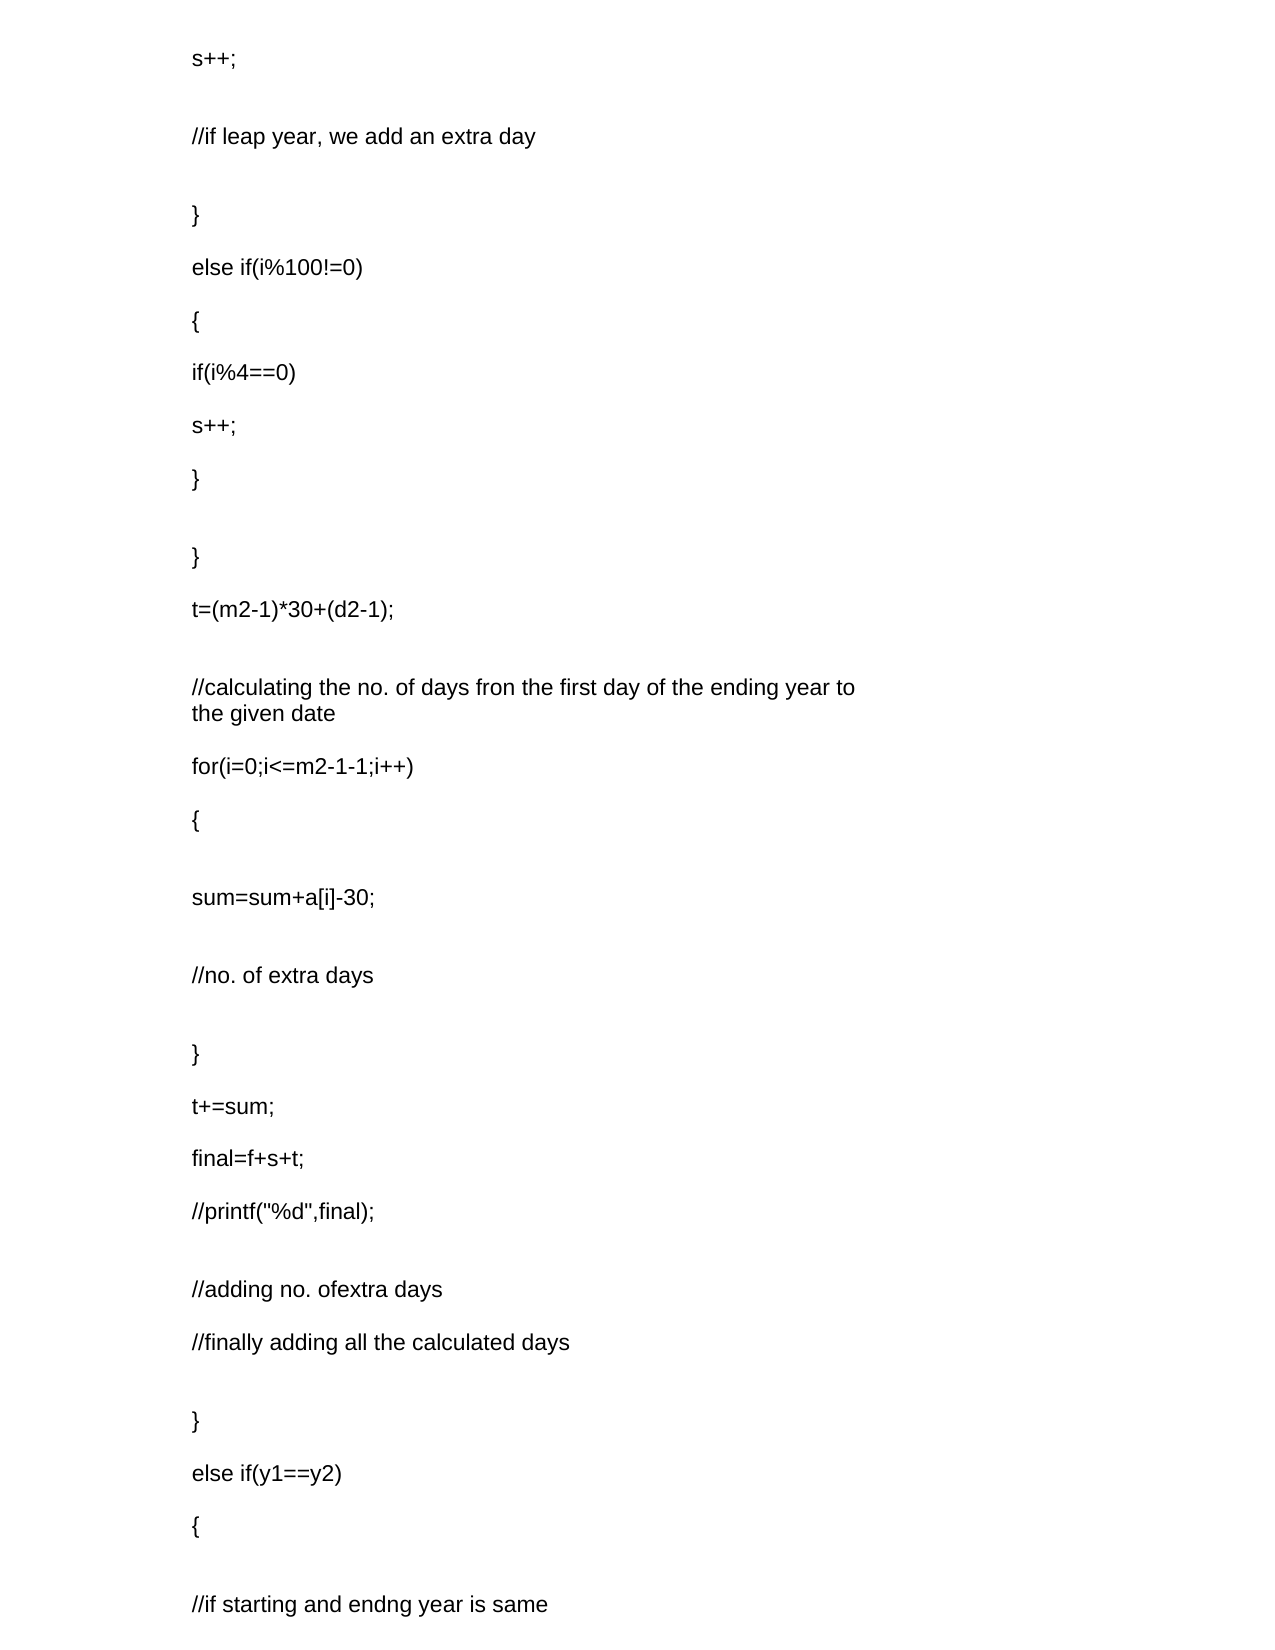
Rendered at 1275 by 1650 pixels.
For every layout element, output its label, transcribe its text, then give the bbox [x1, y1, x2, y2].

text //finally adding all the calculated days [192, 1329, 1150, 1355]
text else if(y1==y2) [192, 1460, 1150, 1486]
text sum=sum+a[i]-30; [192, 884, 1150, 910]
text final=f+s+t; [192, 1145, 1150, 1172]
text t=(m2-1)*30+(d2-1); [192, 596, 1150, 622]
text s++; [192, 45, 1150, 71]
text //if leap year, we add an extra day [192, 123, 1150, 149]
text t+=sum; [192, 1093, 1150, 1119]
text { [192, 307, 1150, 333]
text //if starting and endng year is same [192, 1591, 1150, 1617]
text //no. of extra days [192, 962, 1150, 988]
text { [192, 1512, 1150, 1539]
text } [192, 1407, 1150, 1433]
text { [192, 806, 1150, 832]
text //adding no. ofextra days [192, 1276, 1150, 1302]
text if(i%4==0) [192, 359, 1150, 386]
text //printf("%d",final); [192, 1198, 1150, 1224]
text the given date [192, 700, 1150, 726]
text } [192, 543, 1150, 569]
text s++; [192, 412, 1150, 438]
text for(i=0;i<=m2-1-1;i++) [192, 753, 1150, 779]
text } [192, 465, 1150, 491]
text //calculating the no. of days fron the first day of the ending year to [192, 674, 1150, 700]
text } [192, 1040, 1150, 1066]
text else if(i%100!=0) [192, 254, 1150, 280]
text } [192, 201, 1150, 228]
